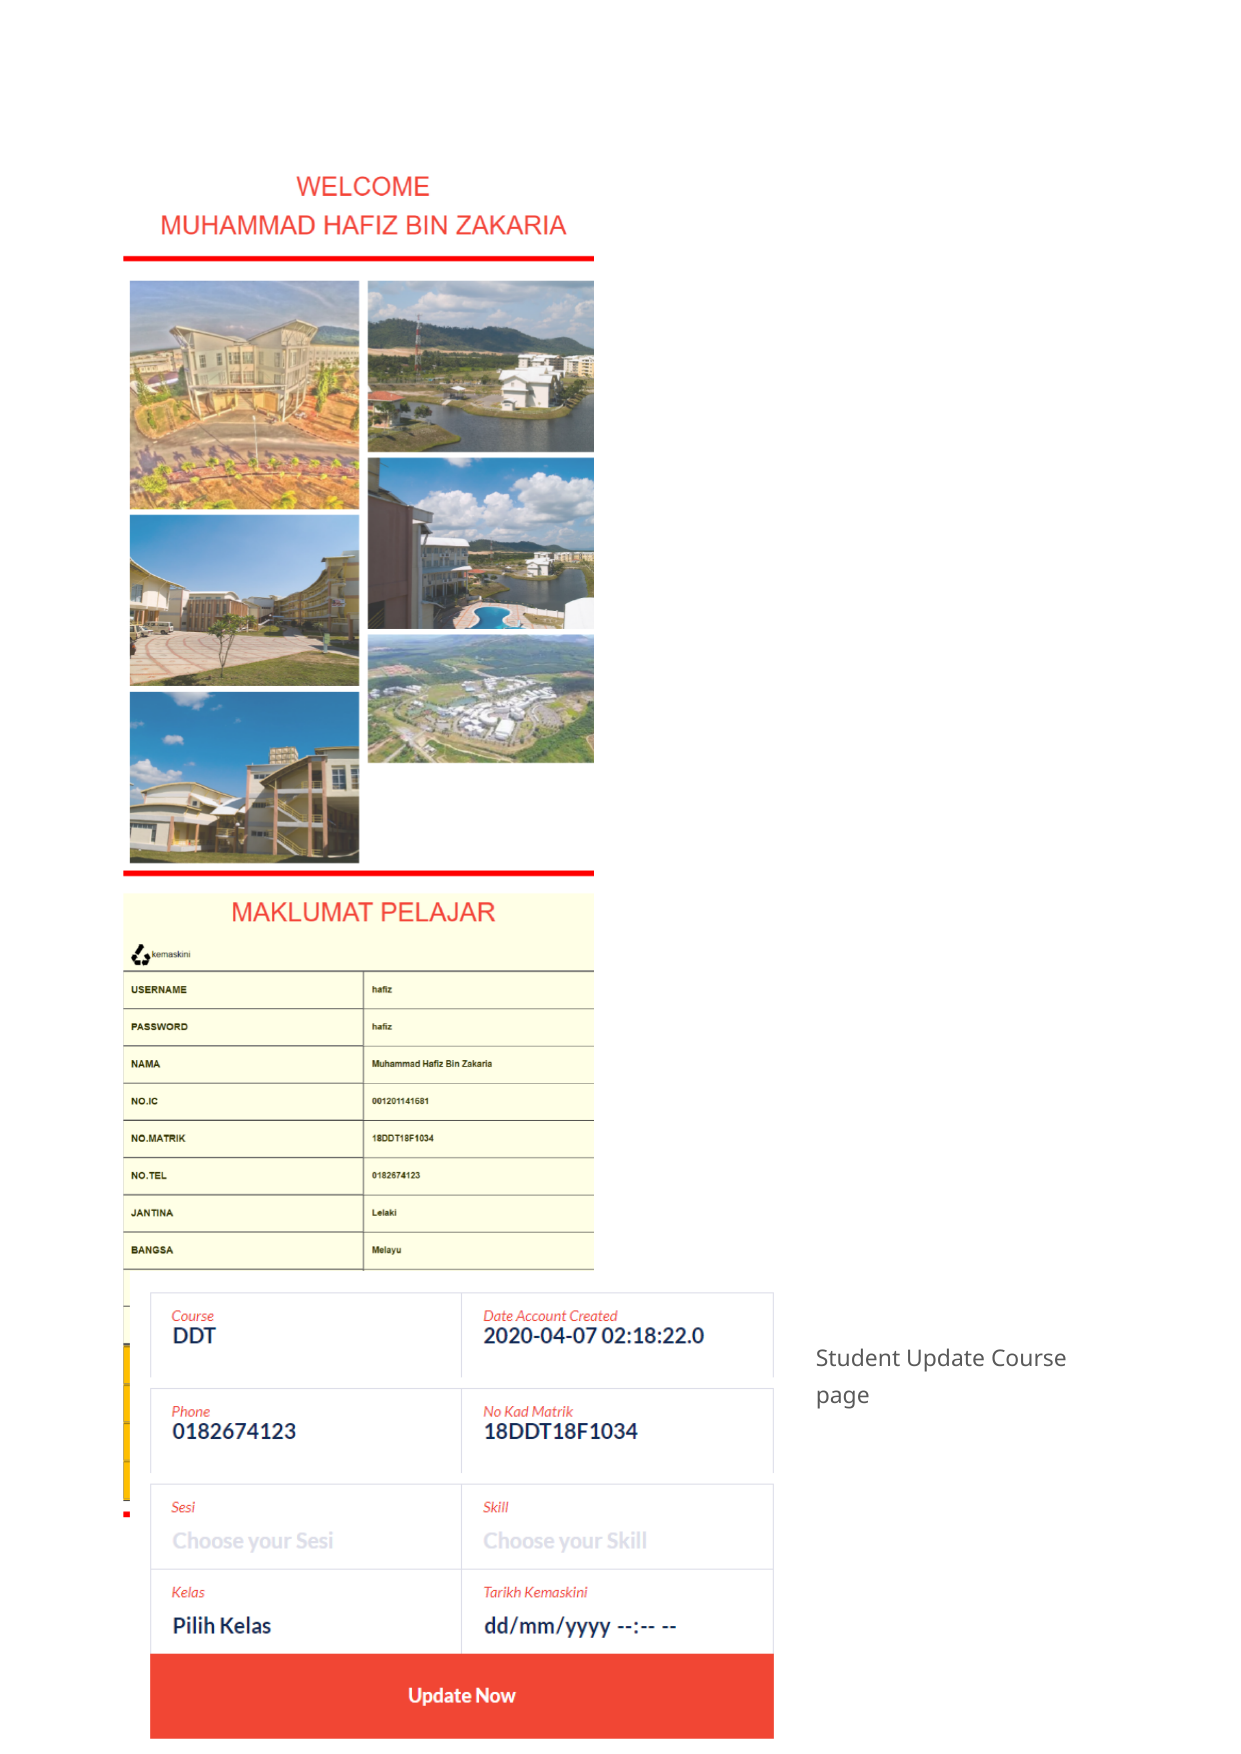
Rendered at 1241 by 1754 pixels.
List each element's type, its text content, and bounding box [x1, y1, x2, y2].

text Student Update Course page [797, 1342, 1090, 1410]
picture [121, 151, 797, 1754]
